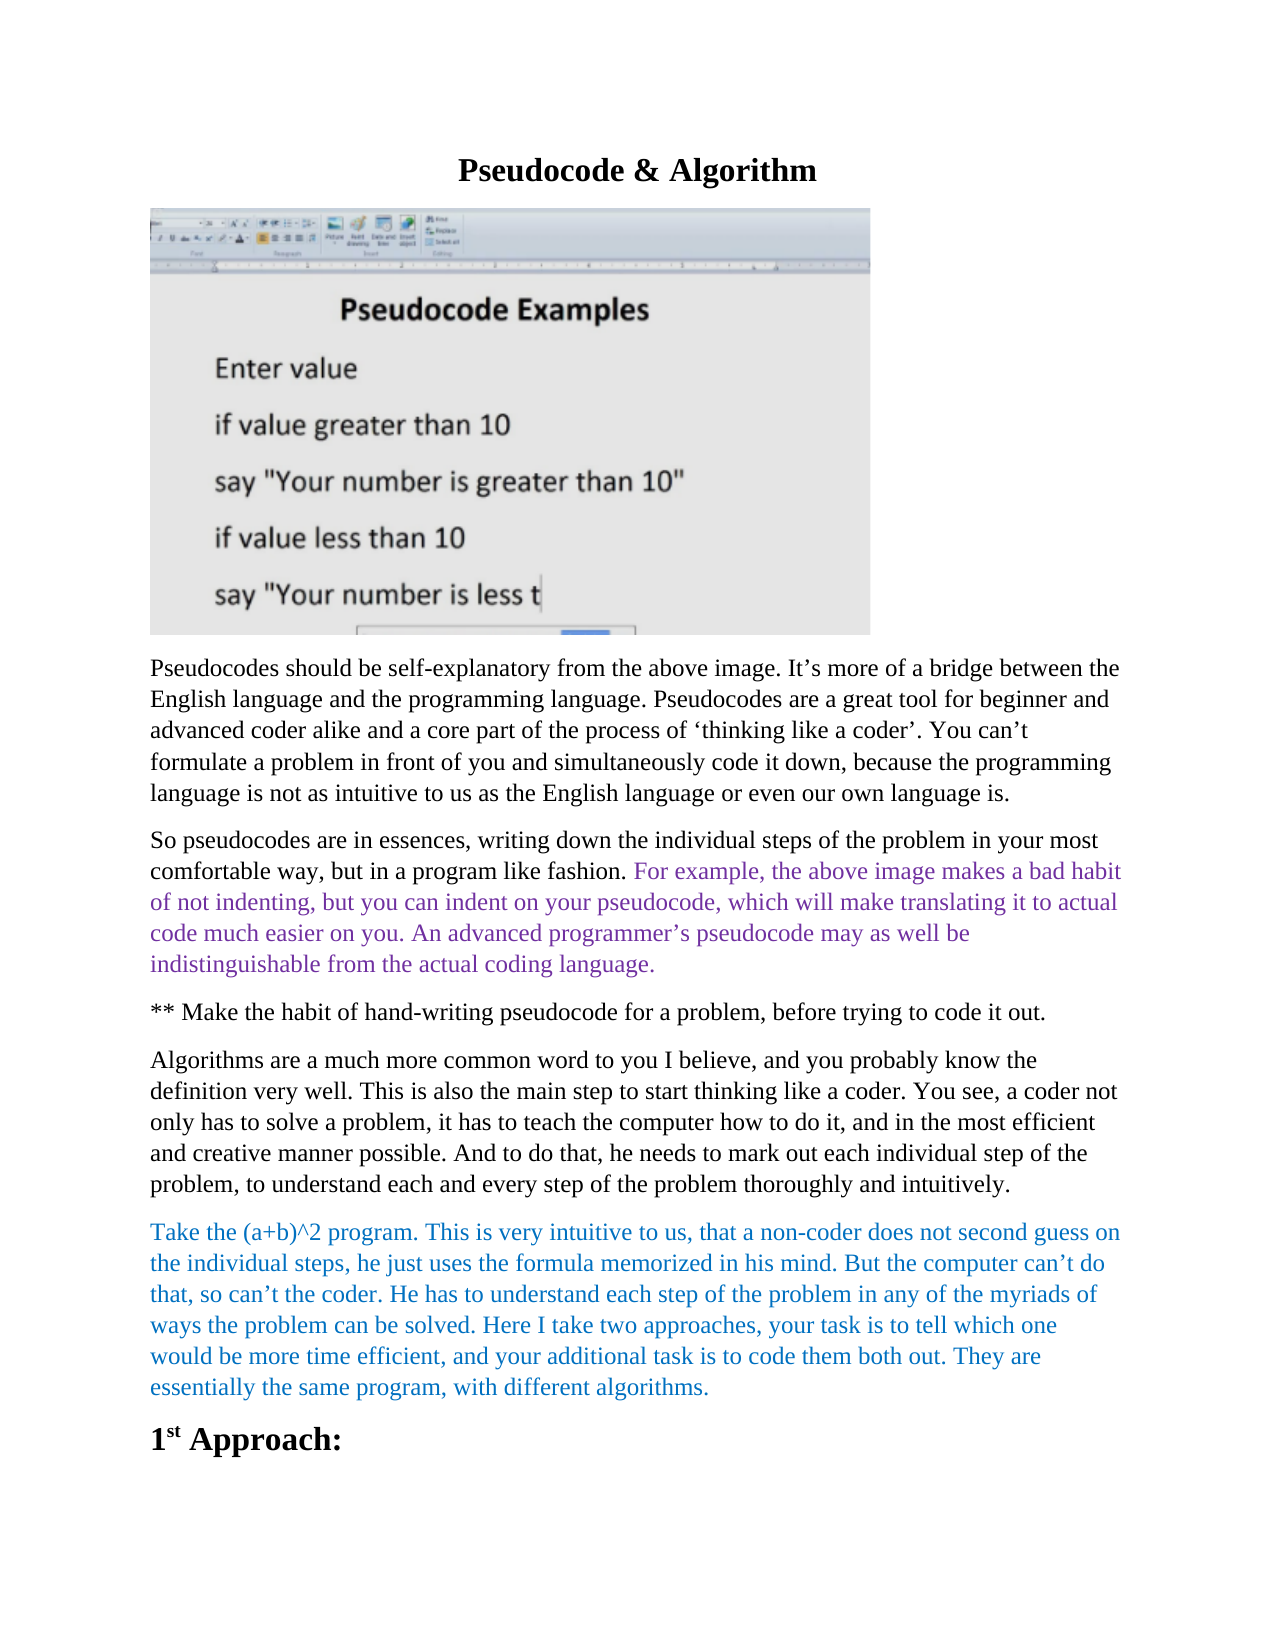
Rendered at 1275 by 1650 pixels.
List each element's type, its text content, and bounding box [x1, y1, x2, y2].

text Pseudocode & Algorithm [150, 150, 1125, 188]
text ** Make the habit of hand-writing pseudocode for a problem, before trying to code it out. [150, 997, 1125, 1026]
text Take the (a+b)^2 program. This is very intuitive to us, that a non-coder does not second guess on the individual steps, he just uses the formula memorized in his mind. But the computer can’t do that, so can’t the coder. He has to understand each step of the problem in any of the myriads of ways the problem can be solved. Here I take two approaches, your task is to tell which one would be more time efficient, and your additional task is to code them both out. They are essentially the same program, with different algorithms. [150, 1217, 1125, 1401]
picture [150, 208, 871, 635]
text So pseudocodes are in essences, writing down the individual steps of the problem in your most comfortable way, but in a program like fashion. For example, the above image makes a bad habit of not indenting, but you can indent on your pseudocode, which will make translating it to actual code much easier on you. An advanced programmer’s pseudocode may as well be indistinguishable from the actual coding language. [150, 825, 1125, 978]
text Algorithms are a much more common word to you I believe, and you probably know the definition very well. This is also the main step to start thinking like a coder. You see, a coder not only has to solve a problem, it has to teach the computer how to do it, and in the most efficient and creative manner possible. And to do that, he needs to mark out each individual step of the problem, to understand each and every step of the problem thoroughly and intuitively. [150, 1045, 1125, 1198]
text 1st Approach: [150, 1420, 1125, 1458]
text Pseudocodes should be self-explanatory from the above image. It’s more of a bridge between the English language and the programming language. Pseudocodes are a great tool for beginner and advanced coder alike and a core part of the process of ‘thinking like a coder’. You can’t formulate a problem in front of you and simultaneously code it down, because the programming language is not as intuitive to us as the English language or even our own language is. [150, 653, 1125, 806]
